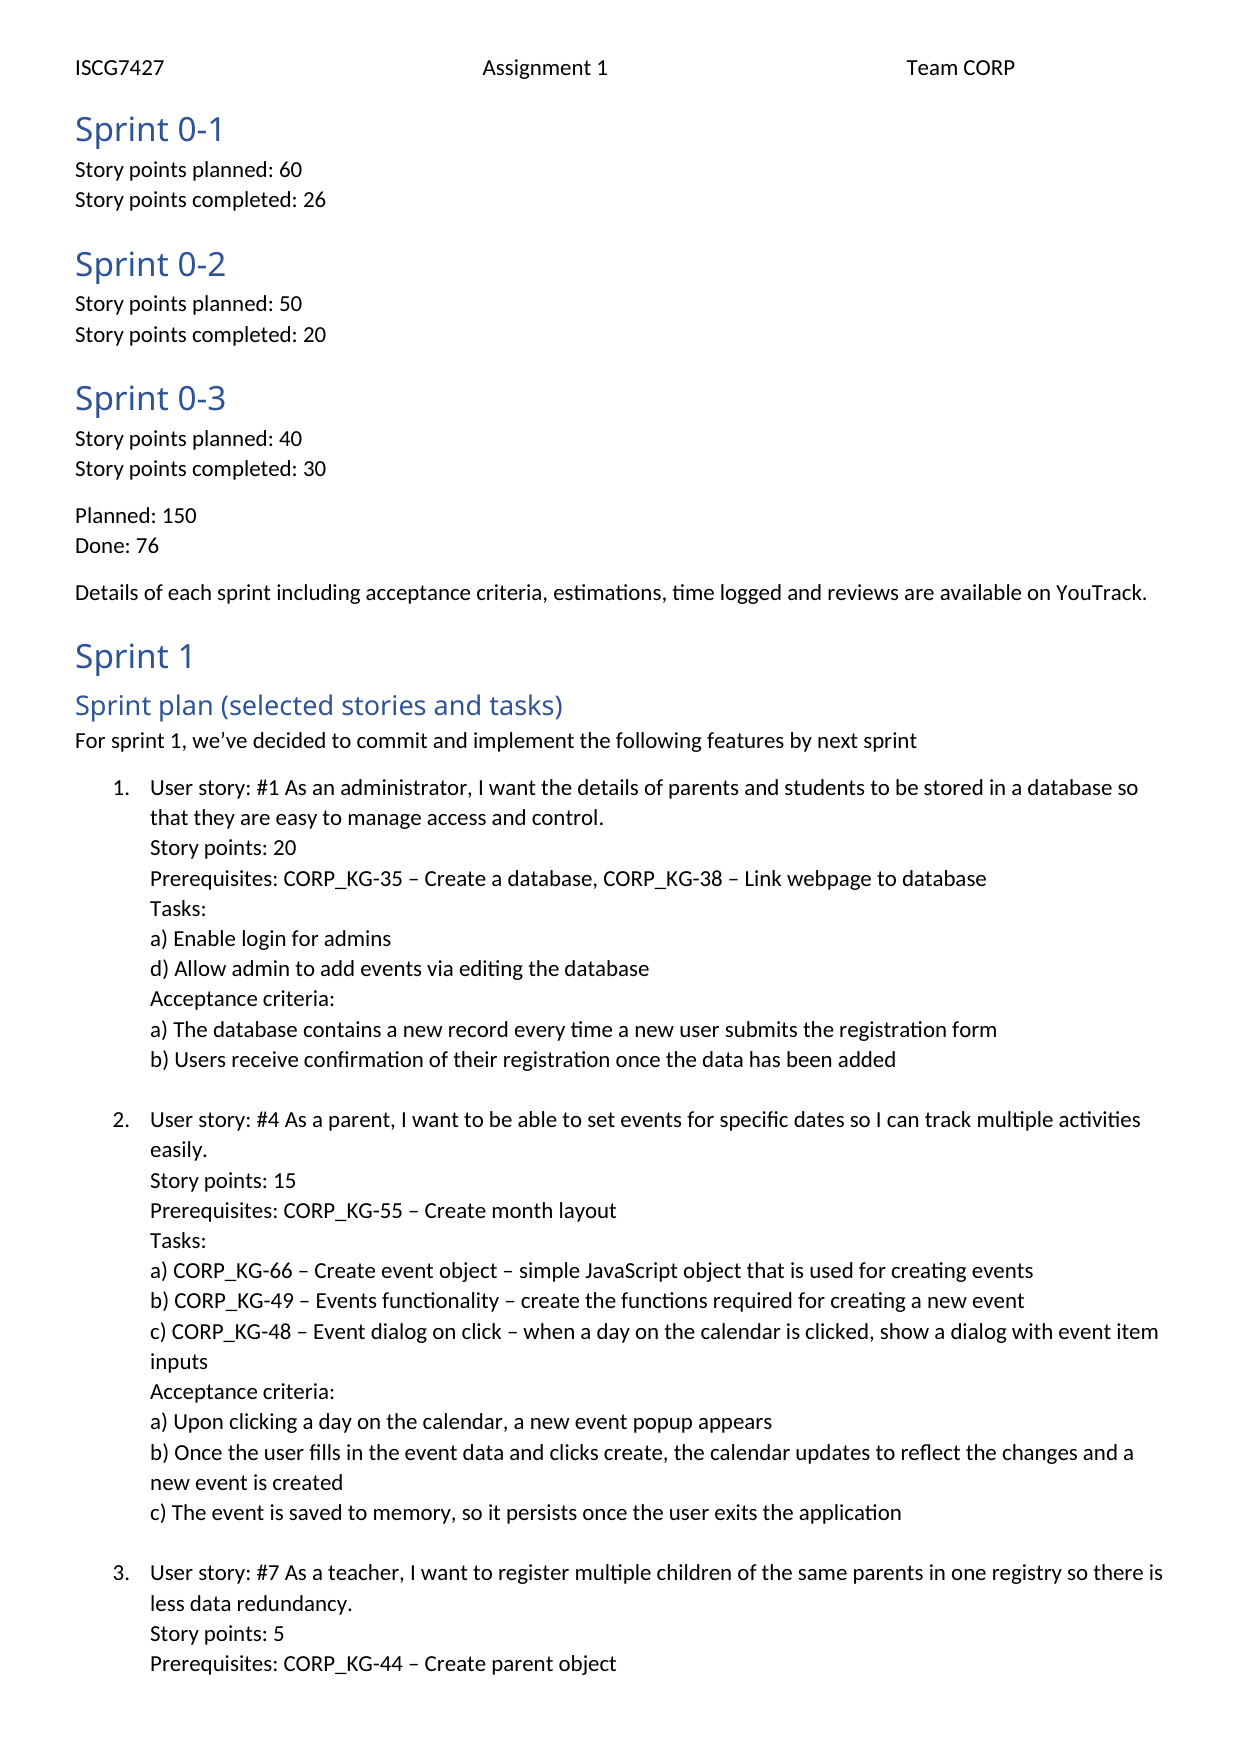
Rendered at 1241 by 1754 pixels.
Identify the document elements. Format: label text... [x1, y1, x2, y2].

subtitle Sprint 0-1 [75, 106, 1165, 152]
list Acceptance criteria: a) Upon clicking a day on the calendar, a new event popup appears b) Once the user fills in the event data and clicks create, the calendar updates to reflect the changes and a new event is created [150, 1377, 1165, 1496]
list c) The event is saved to memory, so it persists once the user exits the application [150, 1498, 1165, 1526]
list a) The database contains a new record every time a new user submits the registration form b) Users receive confirmation of their registration once the data has been added [150, 1015, 1165, 1073]
text Story points planned: 40 Story points completed: 30 [75, 424, 1165, 482]
subtitle Sprint 1 [75, 633, 1165, 679]
text For sprint 1, we’ve decided to commit and implement the following features by next sprint [75, 726, 1165, 754]
list Acceptance criteria: [150, 984, 1165, 1012]
subtitle Sprint plan (selected stories and tasks) [75, 686, 1165, 723]
text Story points planned: 50 Story points completed: 20 [75, 289, 1165, 348]
subtitle Sprint 0-3 [75, 375, 1165, 420]
list User story: #4 As a parent, I want to be able to set events for specific dates so I can track multiple activities easily. Story points: 15 Prerequisites: CORP_KG-55 – Create month layout Tasks: a) CORP_KG-66 – Create event object – simple JavaScript object that is used for creating events b) CORP_KG-49 – Events functionality – create the functions required for creating a new event c) CORP_KG-48 – Event dialog on click – when a day on the calendar is clicked, show a dialog with event item inputs [112, 1105, 1165, 1375]
text Details of each sprint including acceptance criteria, estimations, time logged and reviews are available on YouTrack. [75, 578, 1165, 606]
subtitle Sprint 0-2 [75, 241, 1165, 286]
text Story points planned: 60 Story points completed: 26 [75, 155, 1165, 213]
list User story: #1 As an administrator, I want the details of parents and students to be stored in a database so that they are easy to manage access and control. Story points: 20 Prerequisites: CORP_KG-35 – Create a database, CORP_KG-38 – Link webpage to database Tasks: a) Enable login for admins d) Allow admin to add events via editing the database [112, 773, 1165, 982]
text Planned: 150 Done: 76 [75, 501, 1165, 559]
list User story: #7 As a teacher, I want to register multiple children of the same parents in one registry so there is less data redundancy. Story points: 5 Prerequisites: CORP_KG-44 – Create parent object [112, 1558, 1165, 1677]
